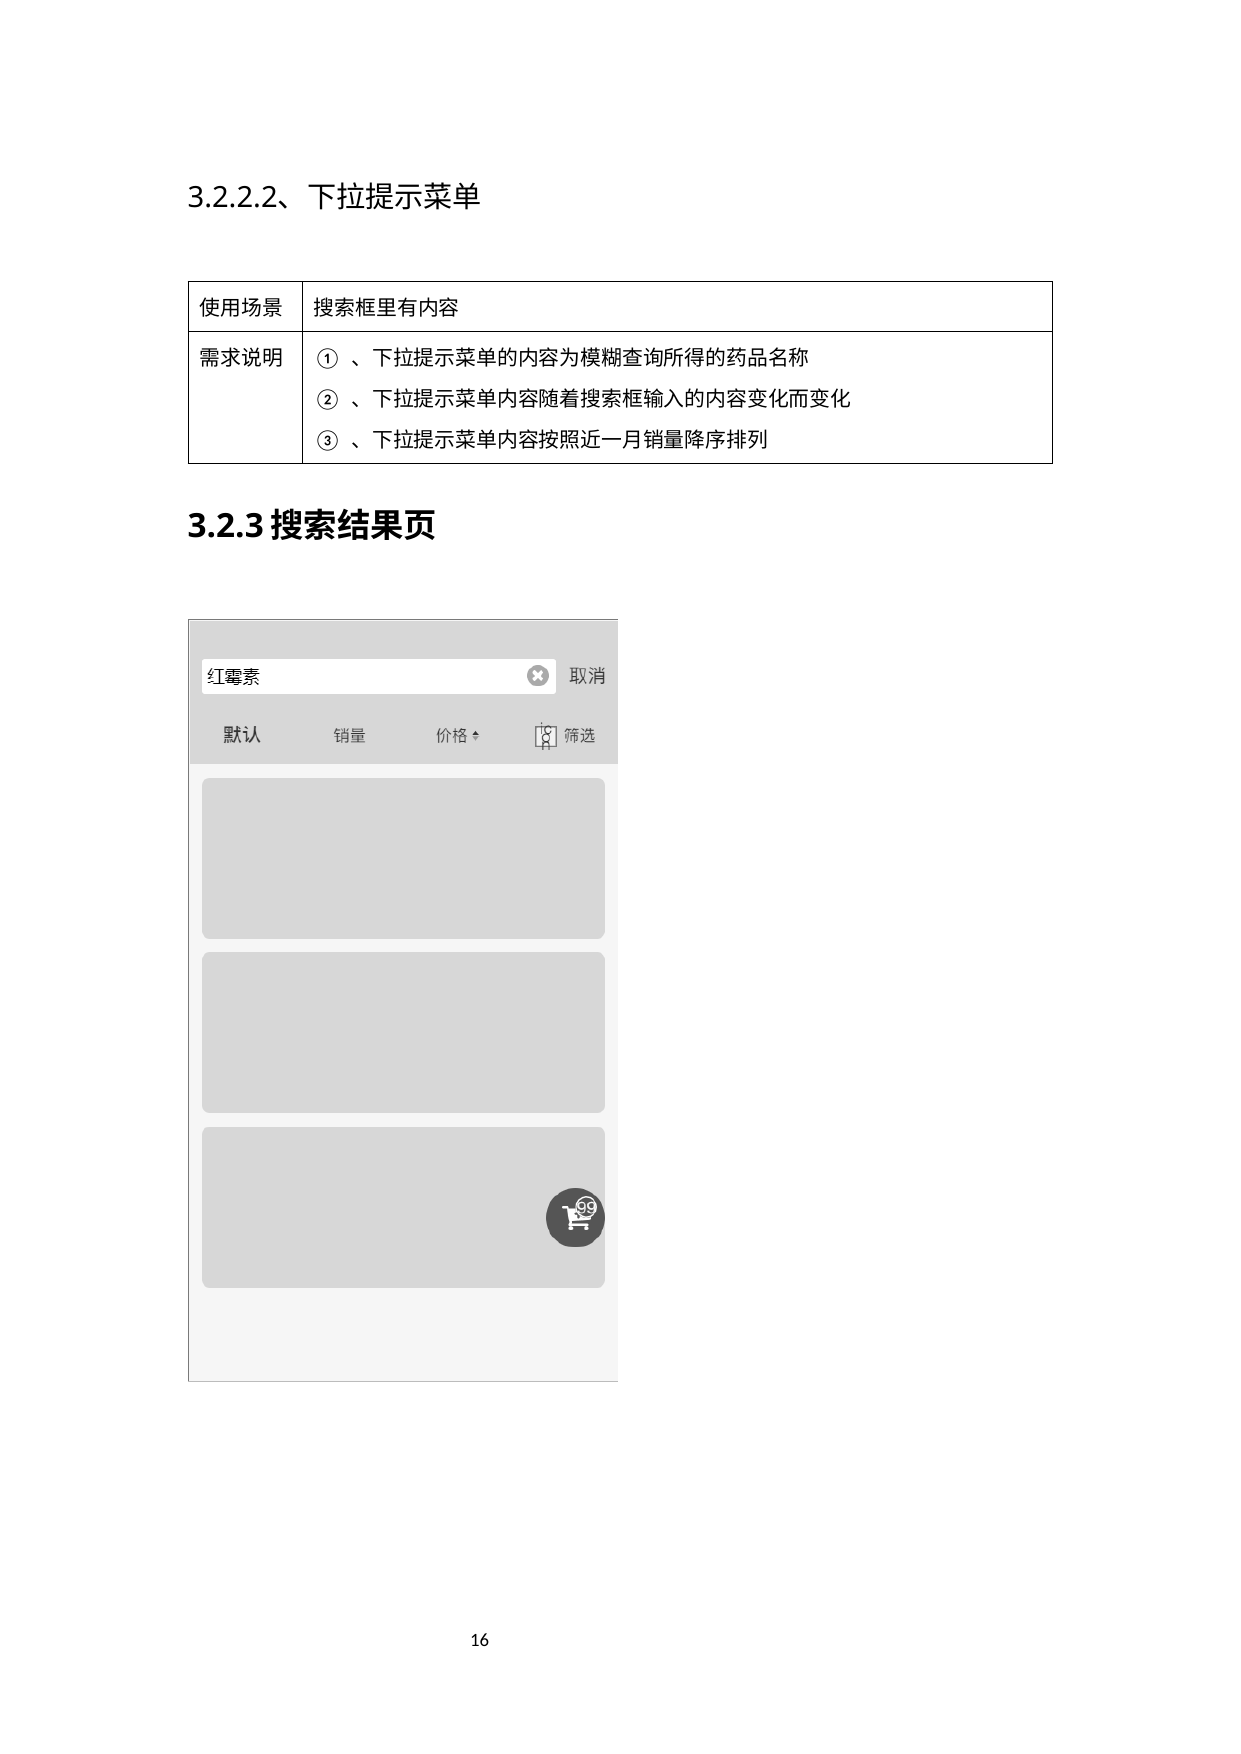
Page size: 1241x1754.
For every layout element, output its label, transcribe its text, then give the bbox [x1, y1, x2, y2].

subtitle 3.2.3搜索结果页 [187, 491, 1053, 556]
table_header 使用场景 [189, 282, 302, 331]
subtitle 3.2.2.2、下拉提示菜单 [187, 162, 1053, 227]
table_header 搜索框里有内容 [303, 282, 1052, 331]
table_cell 、下拉提示菜单的内容为模糊查询所得的药品名称 、下拉提示菜单内容随着搜索框输入的内容变化而变化 、下拉提示菜单内容按照近一月销量降序排列 [303, 332, 1052, 463]
table_cell 需求说明 [189, 332, 302, 463]
picture [187, 618, 618, 1382]
